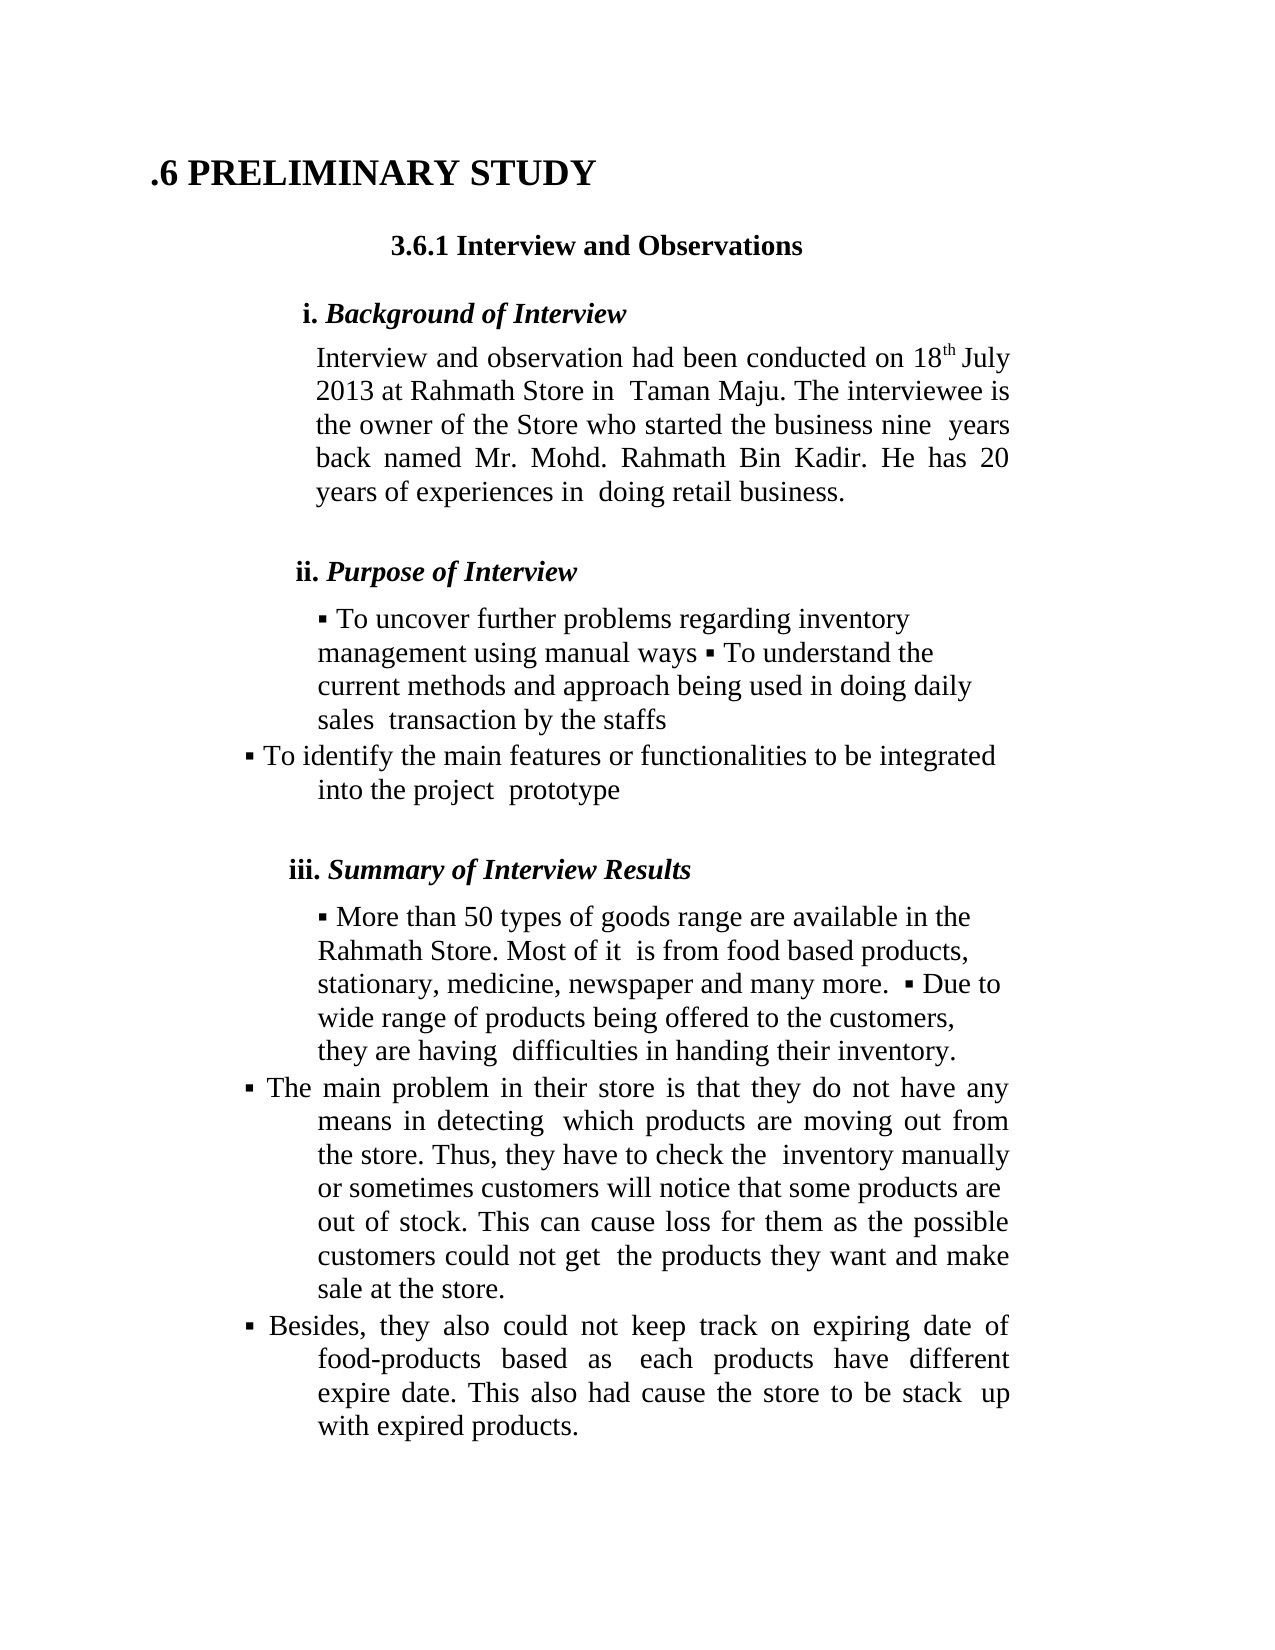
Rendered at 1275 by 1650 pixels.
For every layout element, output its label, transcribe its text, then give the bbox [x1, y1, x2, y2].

text ii. Purpose of Interview [295, 554, 1125, 588]
text ▪ The main problem in their store is that they do not have any means in detecting which products are moving out from the store. Thus, they have to check the inventory manually or sometimes customers will notice that some products are out of stock. This can cause loss for them as the possible customers could not get the products they want and make sale at the store. [244, 1070, 1010, 1305]
text ▪ Besides, they also could not keep track on expiring date of food-products based as each products have different expire date. This also had cause the store to be stack up with expired products. [244, 1308, 1010, 1442]
text Interview and observation had been conducted on 18th July 2013 at Rahmath Store in Taman Maju. The interviewee is the owner of the Store who started the business nine years back named Mr. Mohd. Rahmath Bin Kadir. He has 20 years of experiences in doing retail business. [316, 340, 1010, 508]
text iii. Summary of Interview Results [289, 852, 1125, 886]
text ▪ To identify the main features or functionalities to be integrated into the project prototype [244, 738, 1009, 806]
text ▪ To uncover further problems regarding inventory management using manual ways ▪ To understand the current methods and approach being used in doing daily sales transaction by the staffs [317, 601, 1009, 735]
text 3.6.1 Interview and Observations [391, 228, 1125, 261]
text i. Background of Interview [302, 296, 1125, 330]
text .6 PRELIMINARY STUDY [150, 150, 1125, 193]
text ▪ More than 50 types of goods range are available in the Rahmath Store. Most of it is from food based products, stationary, medicine, newspaper and many more. ▪ Due to wide range of products being offered to the customers, they are having difficulties in handing their inventory. [317, 899, 1010, 1067]
